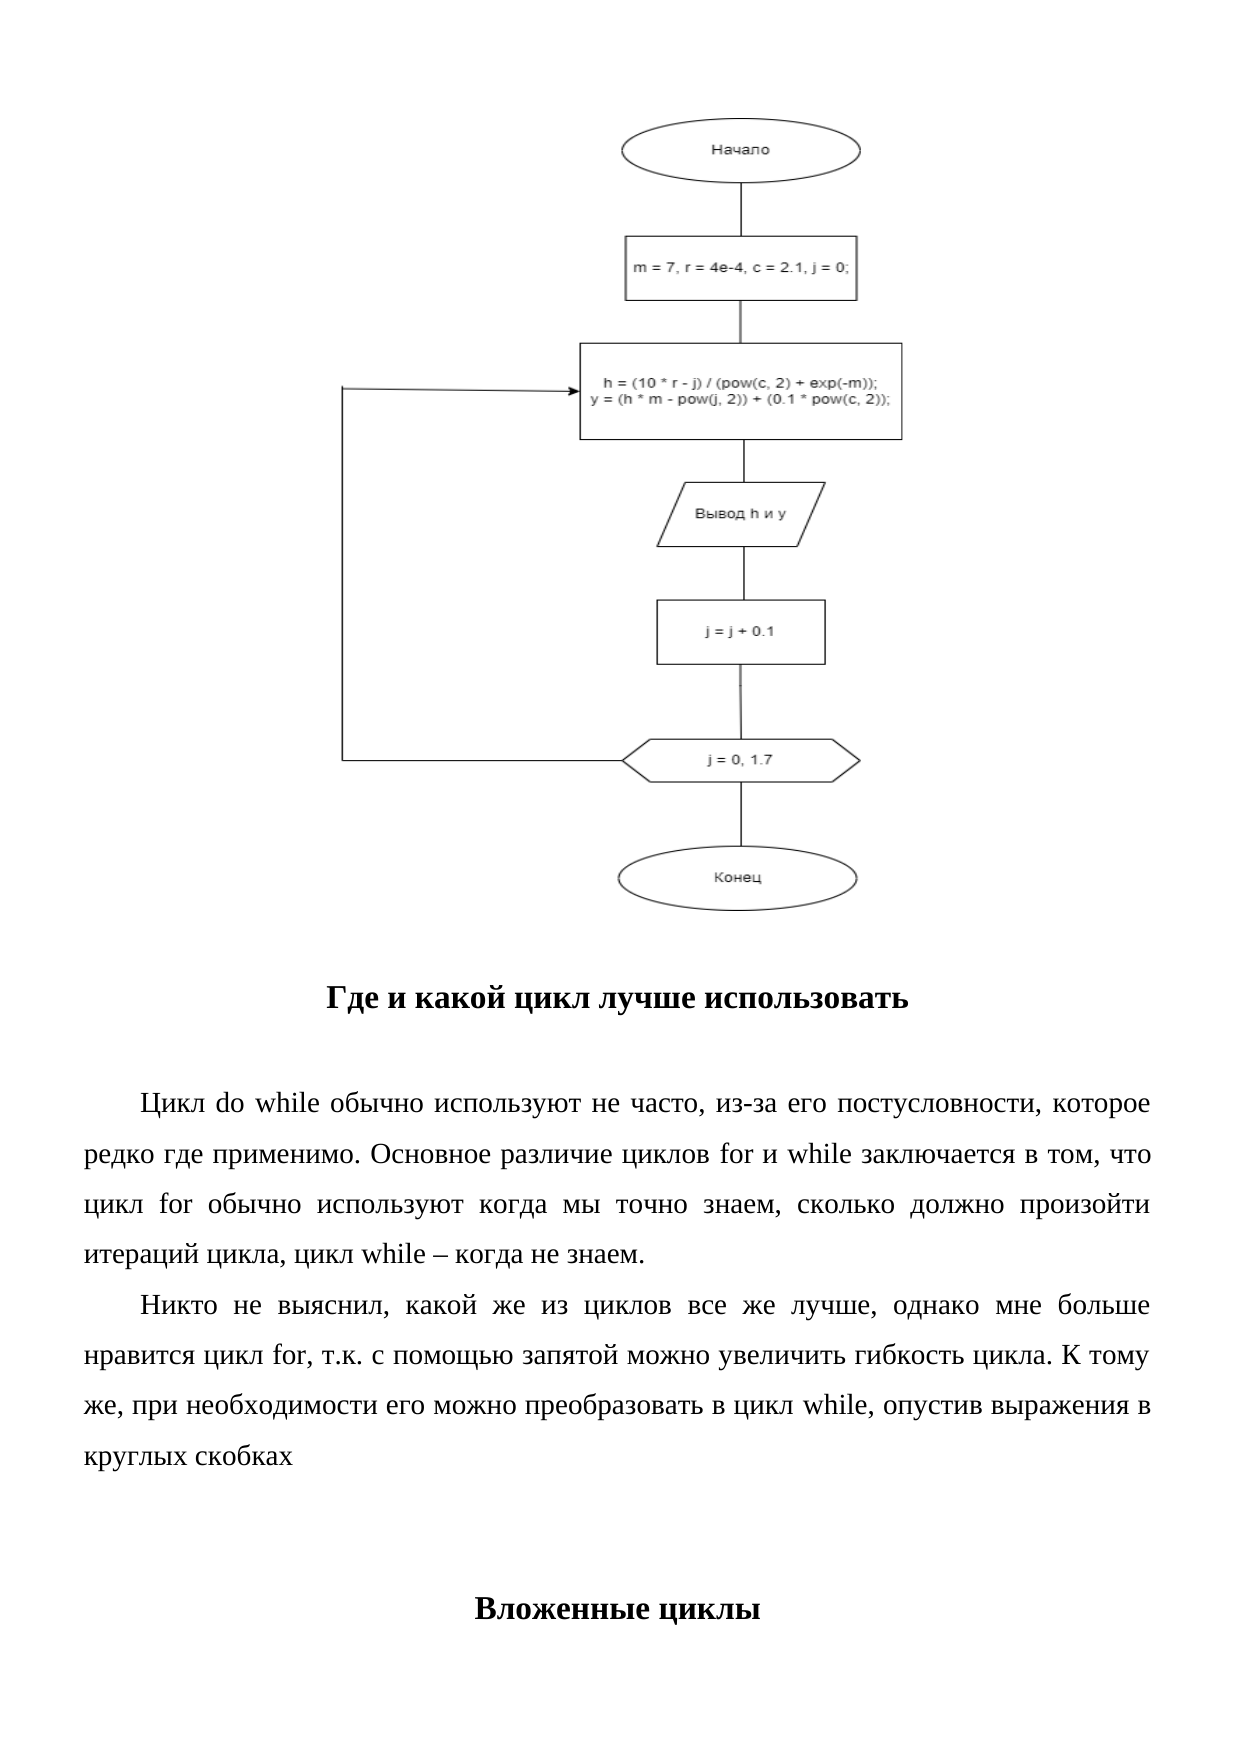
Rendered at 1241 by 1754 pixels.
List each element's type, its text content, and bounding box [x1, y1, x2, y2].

text Цикл do while обычно используют не часто, из-за его постусловности, которое редко где применимо. Основное различие циклов for и while заключается в том, что цикл for обычно используют когда мы точно знаем, сколько должно произойти итераций цикла, цикл while – когда не знаем. [83, 1086, 1152, 1270]
text Вложенные циклы [83, 1589, 1152, 1627]
picture [332, 118, 903, 911]
text Где и какой цикл лучше использовать [83, 978, 1152, 1016]
text Никто не выяснил, какой же из циклов все же лучше, однако мне больше нравится цикл for, т.к. с помощью запятой можно увеличить гибкость цикла. К тому же, при необходимости его можно преобразовать в цикл while, опустив выражения в круглых скобках [83, 1287, 1152, 1471]
